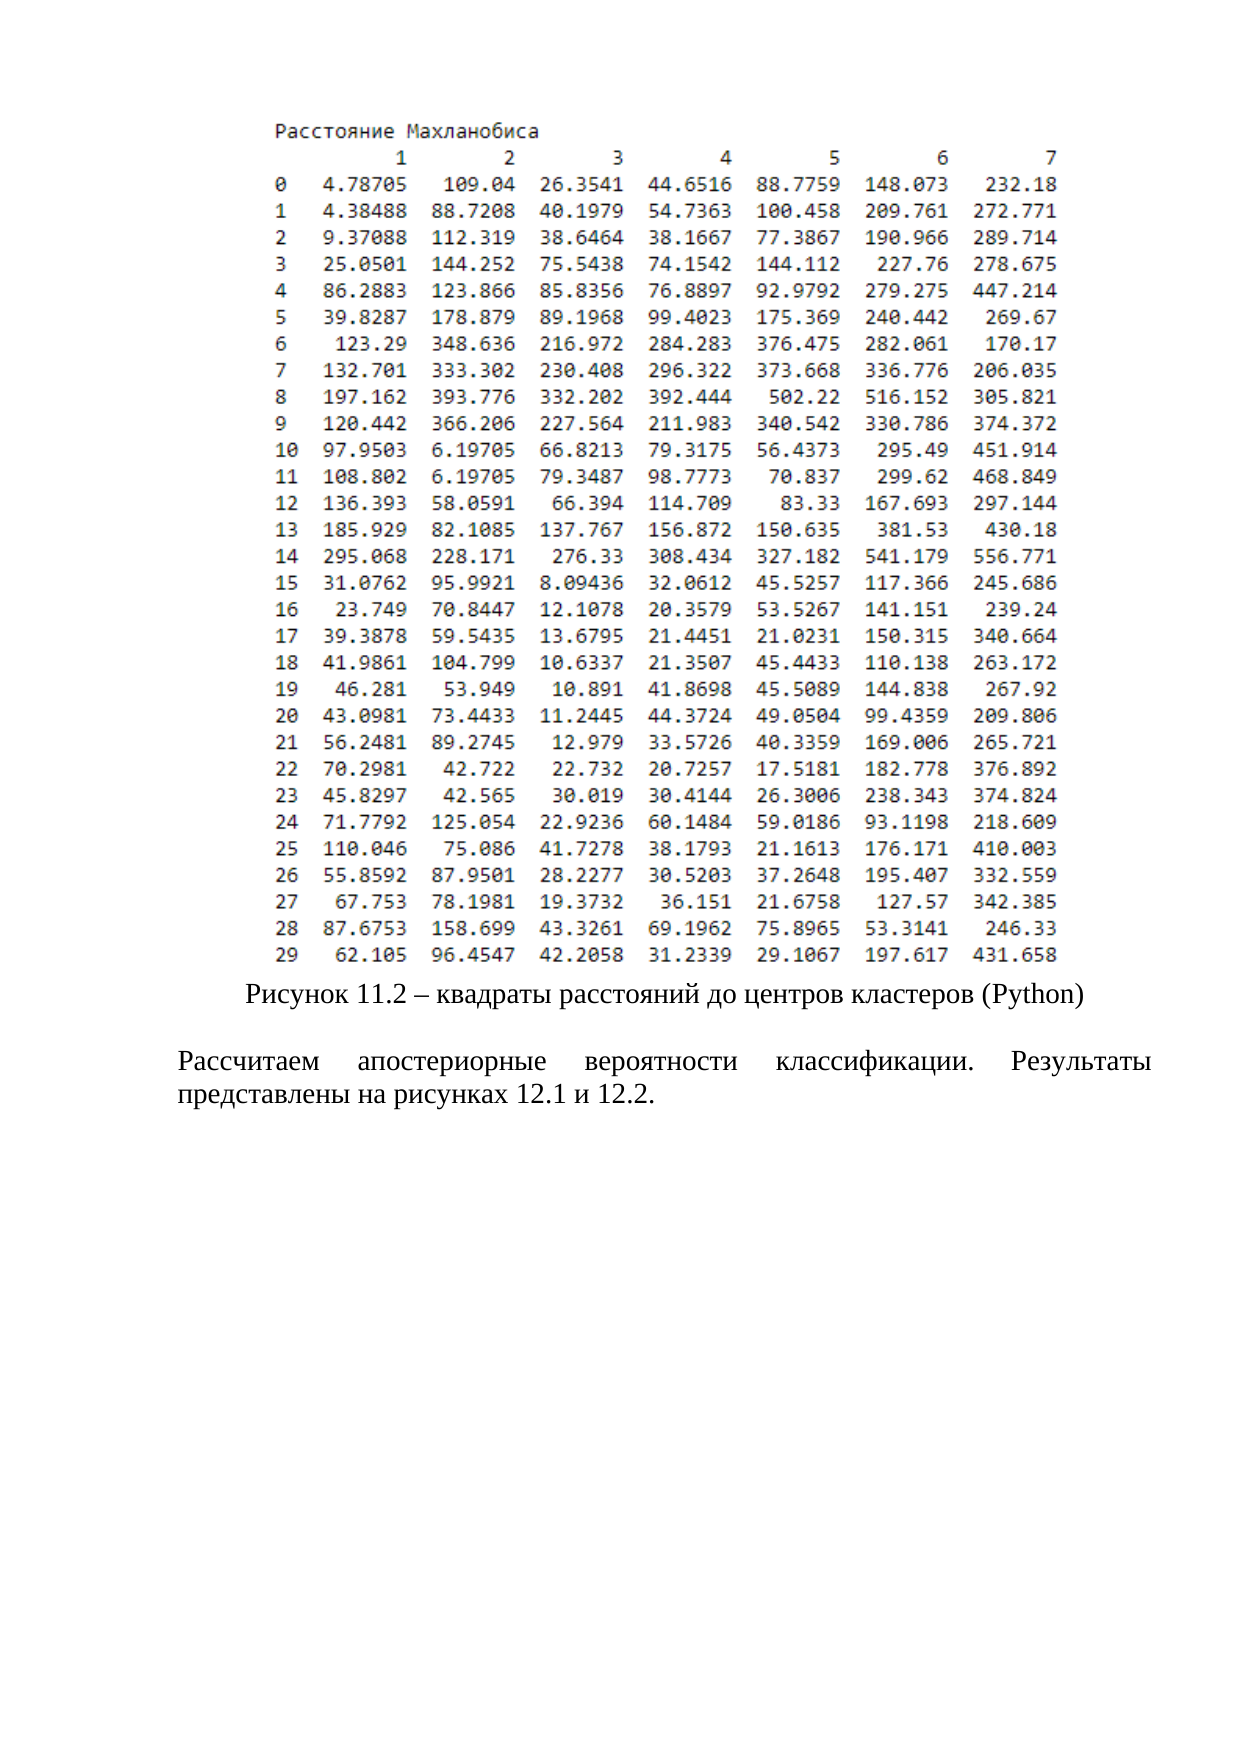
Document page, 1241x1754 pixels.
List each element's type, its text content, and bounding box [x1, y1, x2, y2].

picture [244, 118, 1084, 976]
text Рисунок 11.2 – квадраты расстояний до центров кластеров (Python) [177, 976, 1152, 1009]
text Рассчитаем апостериорные вероятности классификации. Результаты представлены на рисунках 12.1 и 12.2. [177, 1043, 1152, 1110]
